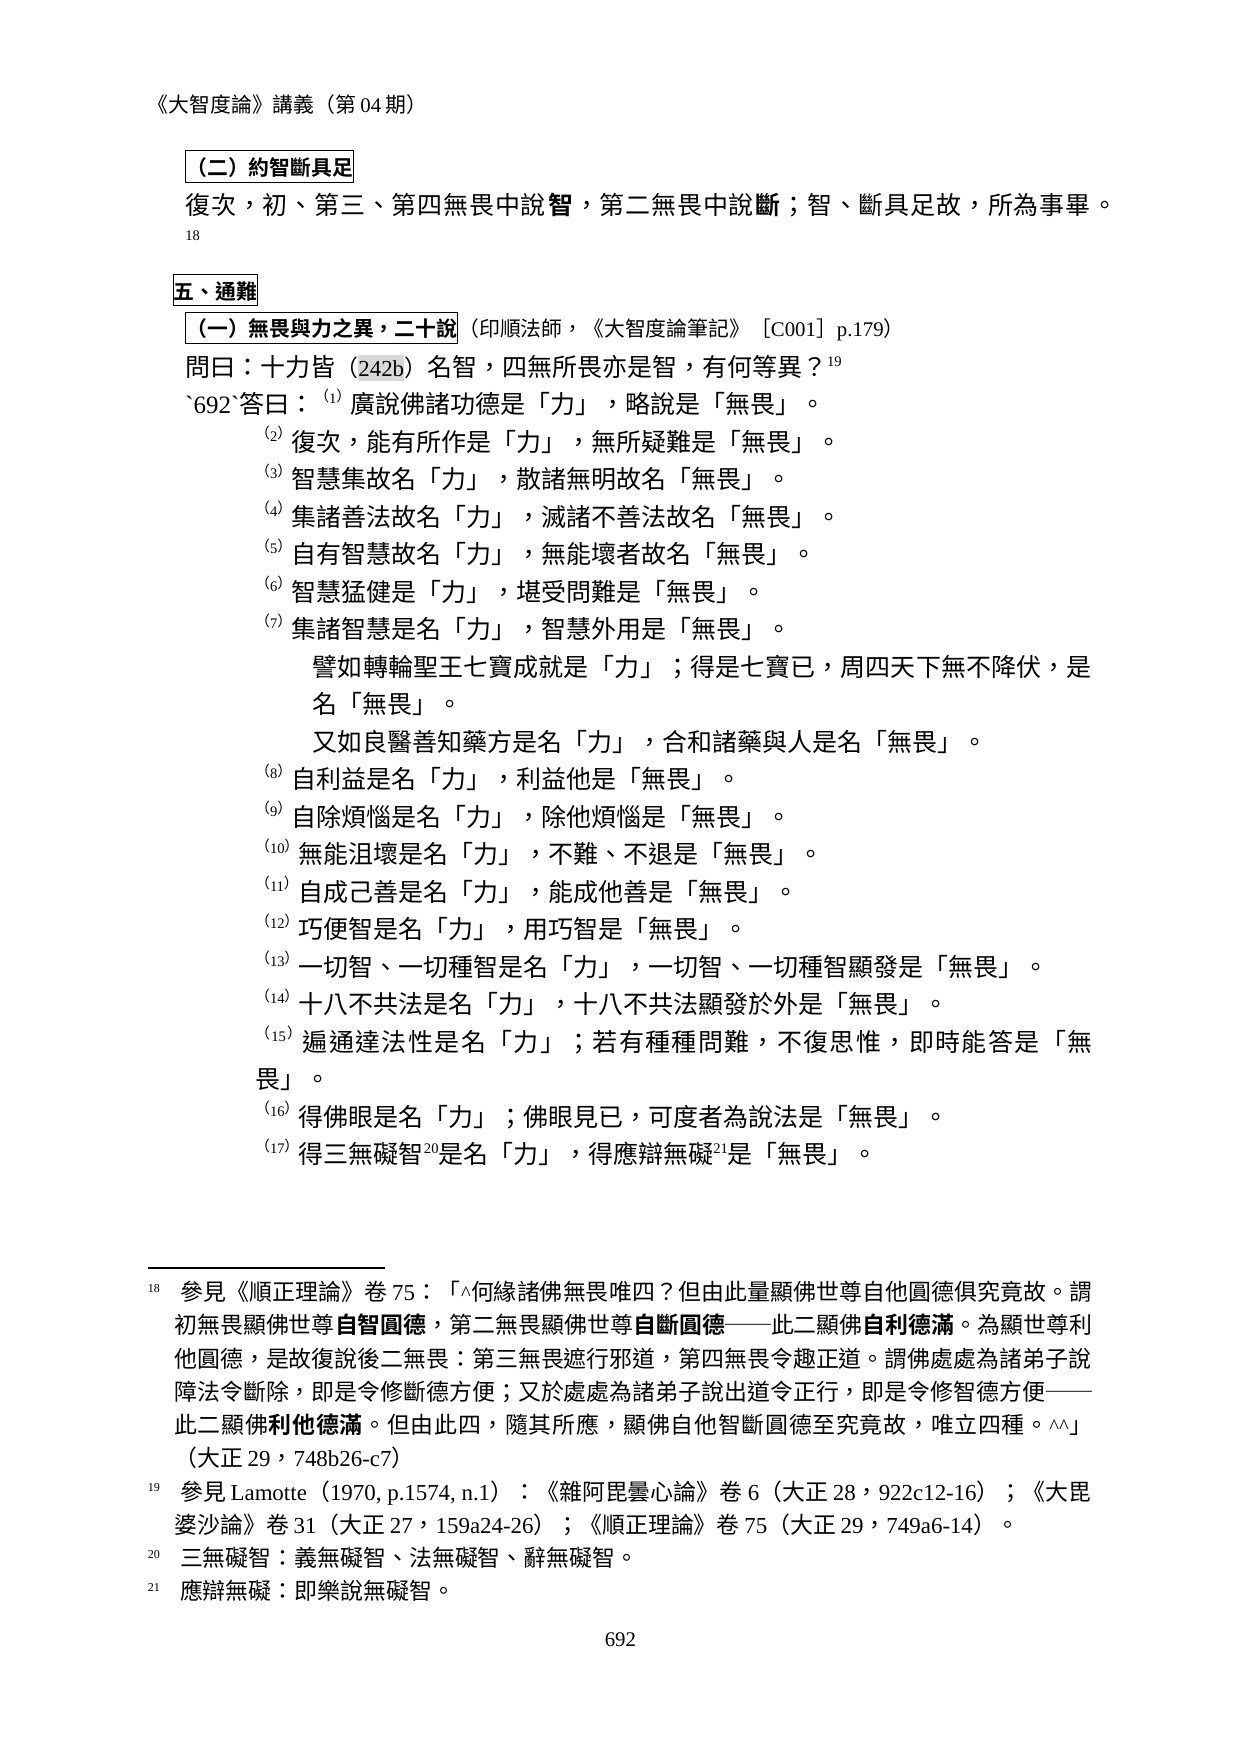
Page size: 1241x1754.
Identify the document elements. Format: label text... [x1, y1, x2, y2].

text （10）無能沮壞是名「力」，不難、不退是「無畏」。 [255, 834, 1092, 871]
text 五、通難 [173, 271, 1092, 309]
text （4）集諸善法故名「力」，滅諸不善法故名「無畏」。 [255, 496, 1092, 534]
text 復次，初、第三、第四無畏中說智，第二無畏中說斷；智、斷具足故，所為事畢。 [185, 185, 1092, 260]
text （2）復次，能有所作是「力」，無所疑難是「無畏」。 [255, 421, 1092, 459]
text （6）智慧猛健是「力」，堪受問難是「無畏」。 [255, 571, 1092, 609]
text 問曰：十力皆（242b）名智，四無所畏亦是智，有何等異？ [185, 346, 1092, 384]
text （7）集諸智慧是名「力」，智慧外用是「無畏」。 [255, 609, 1092, 646]
text `692`答曰：（1）廣說佛諸功德是「力」，略說是「無畏」。 [185, 384, 1092, 421]
text 又如良醫善知藥方是名「力」，合和諸藥與人是名「無畏」。 [313, 721, 1092, 759]
text 譬如轉輪聖王七寶成就是「力」；得是七寶已，周四天下無不降伏，是名「無畏」。 [313, 646, 1092, 721]
text （11）自成己善是名「力」，能成他善是「無畏」。 [255, 871, 1092, 909]
text （二）約智斷具足 [185, 148, 1092, 185]
text （16）得佛眼是名「力」；佛眼見已，可度者為說法是「無畏」。 [255, 1096, 1092, 1134]
text （一）無畏與力之異，二十說（印順法師，《大智度論筆記》［C001］p.179） [185, 309, 1092, 346]
text （8）自利益是名「力」，利益他是「無畏」。 [255, 759, 1092, 796]
text （3）智慧集故名「力」，散諸無明故名「無畏」。 [255, 459, 1092, 496]
text （12）巧便智是名「力」，用巧智是「無畏」。 [255, 909, 1092, 946]
text （5）自有智慧故名「力」，無能壞者故名「無畏」。 [255, 534, 1092, 571]
text （15）遍通達法性是名「力」；若有種種問難，不復思惟，即時能答是「無畏」。 [255, 1021, 1092, 1096]
text （13）一切智、一切種智是名「力」，一切智、一切種智顯發是「無畏」。 [255, 946, 1092, 984]
text （9）自除煩惱是名「力」，除他煩惱是「無畏」。 [255, 796, 1092, 834]
text （17）得三無礙智是名「力」，得應辯無礙是「無畏」。 [255, 1134, 1092, 1171]
text （14）十八不共法是名「力」，十八不共法顯發於外是「無畏」。 [255, 984, 1092, 1021]
